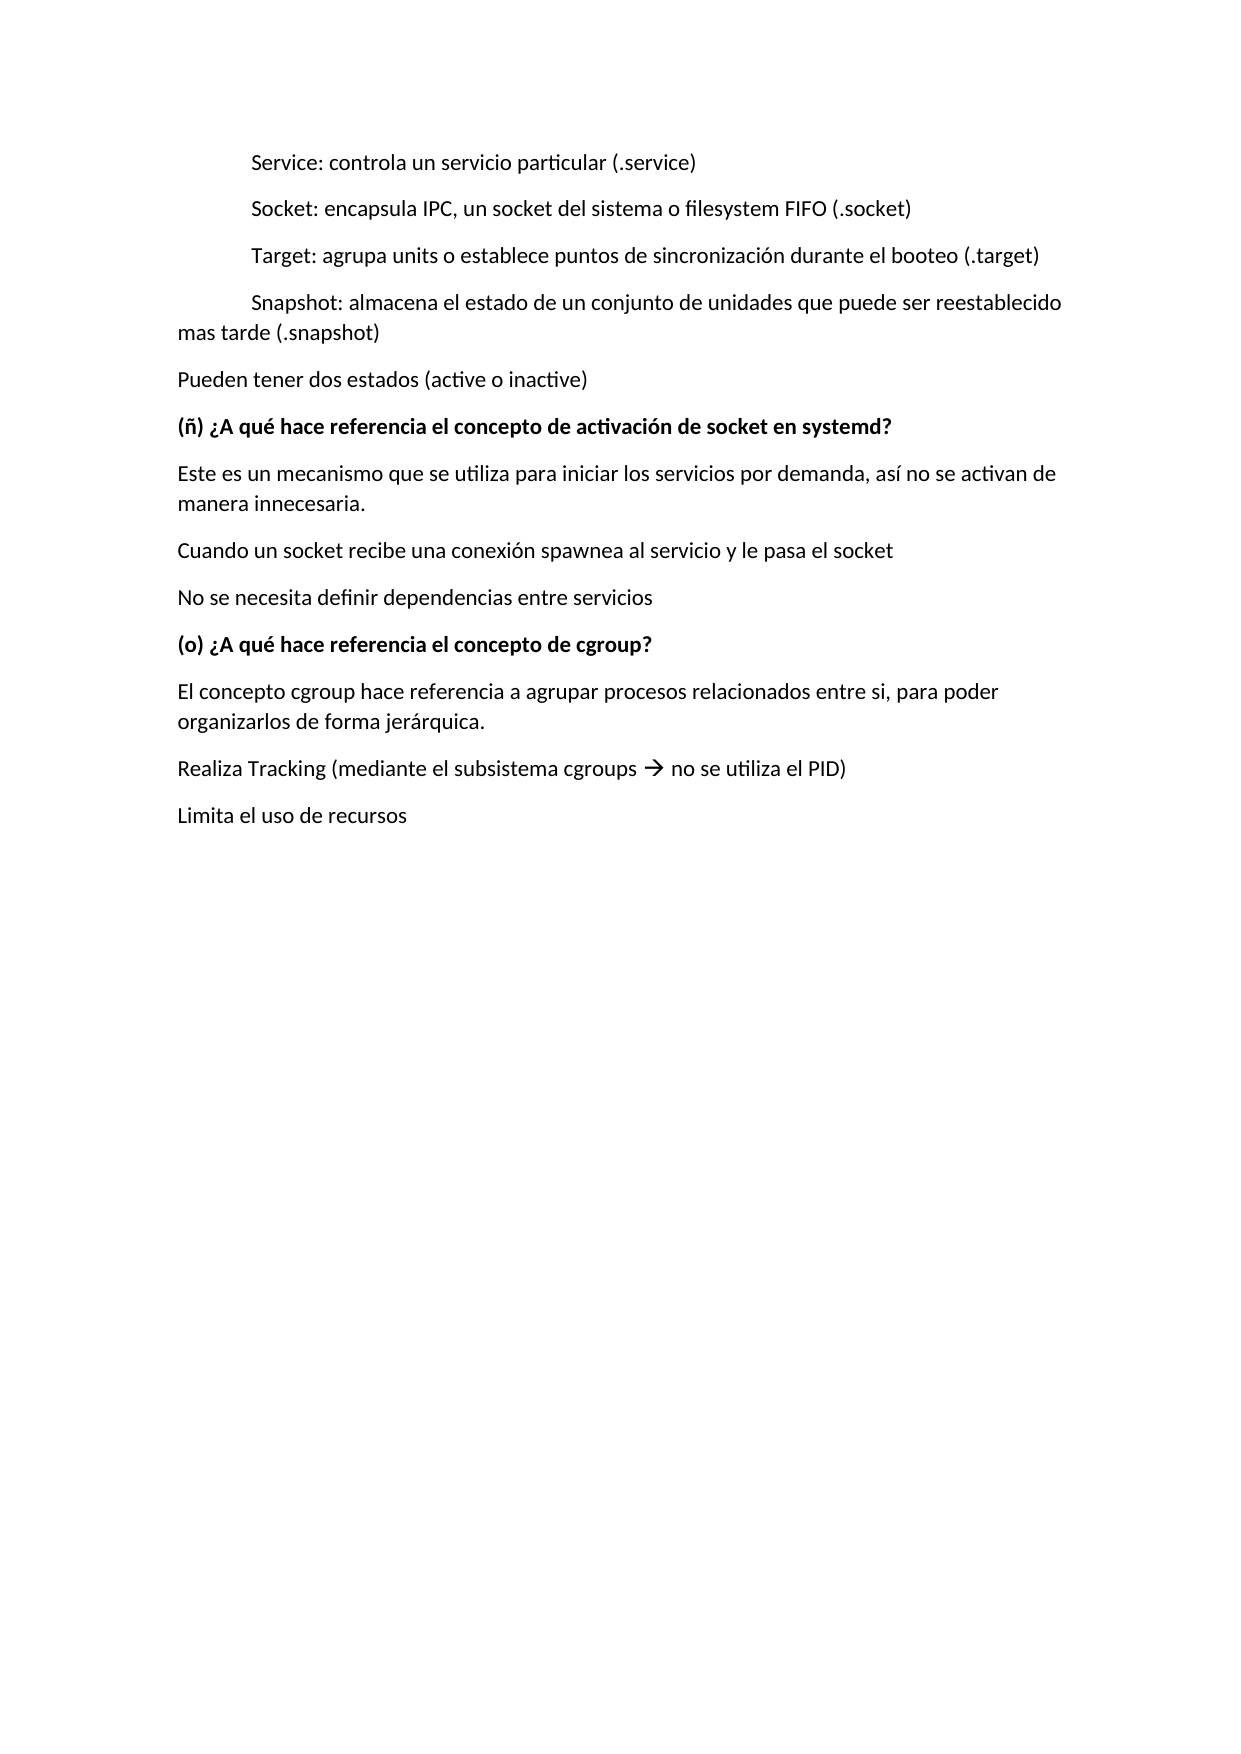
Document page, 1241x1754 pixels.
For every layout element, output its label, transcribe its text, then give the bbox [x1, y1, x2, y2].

text Service: controla un servicio particular (.service) [177, 148, 1063, 176]
text Limita el uso de recursos [177, 801, 1063, 829]
text (ñ) ¿A qué hace referencia el concepto de activación de socket en systemd? [177, 412, 1063, 440]
text Realiza Tracking (mediante el subsistema cgroups no se utiliza el PID) [177, 754, 1063, 782]
text Cuando un socket recibe una conexión spawnea al servicio y le pasa el socket [177, 536, 1063, 564]
text Target: agrupa units o establece puntos de sincronización durante el booteo (.target) [177, 241, 1063, 269]
text Este es un mecanismo que se utiliza para iniciar los servicios por demanda, así no se activan de manera innecesaria. [177, 459, 1063, 517]
text Pueden tener dos estados (active o inactive) [177, 365, 1063, 393]
text (o) ¿A qué hace referencia el concepto de cgroup? [177, 630, 1063, 658]
text No se necesita definir dependencias entre servicios [177, 583, 1063, 611]
text Snapshot: almacena el estado de un conjunto de unidades que puede ser reestablecido mas tarde (.snapshot) [177, 288, 1063, 346]
text Socket: encapsula IPC, un socket del sistema o filesystem FIFO (.socket) [177, 194, 1063, 222]
text El concepto cgroup hace referencia a agrupar procesos relacionados entre si, para poder organizarlos de forma jerárquica. [177, 677, 1063, 735]
